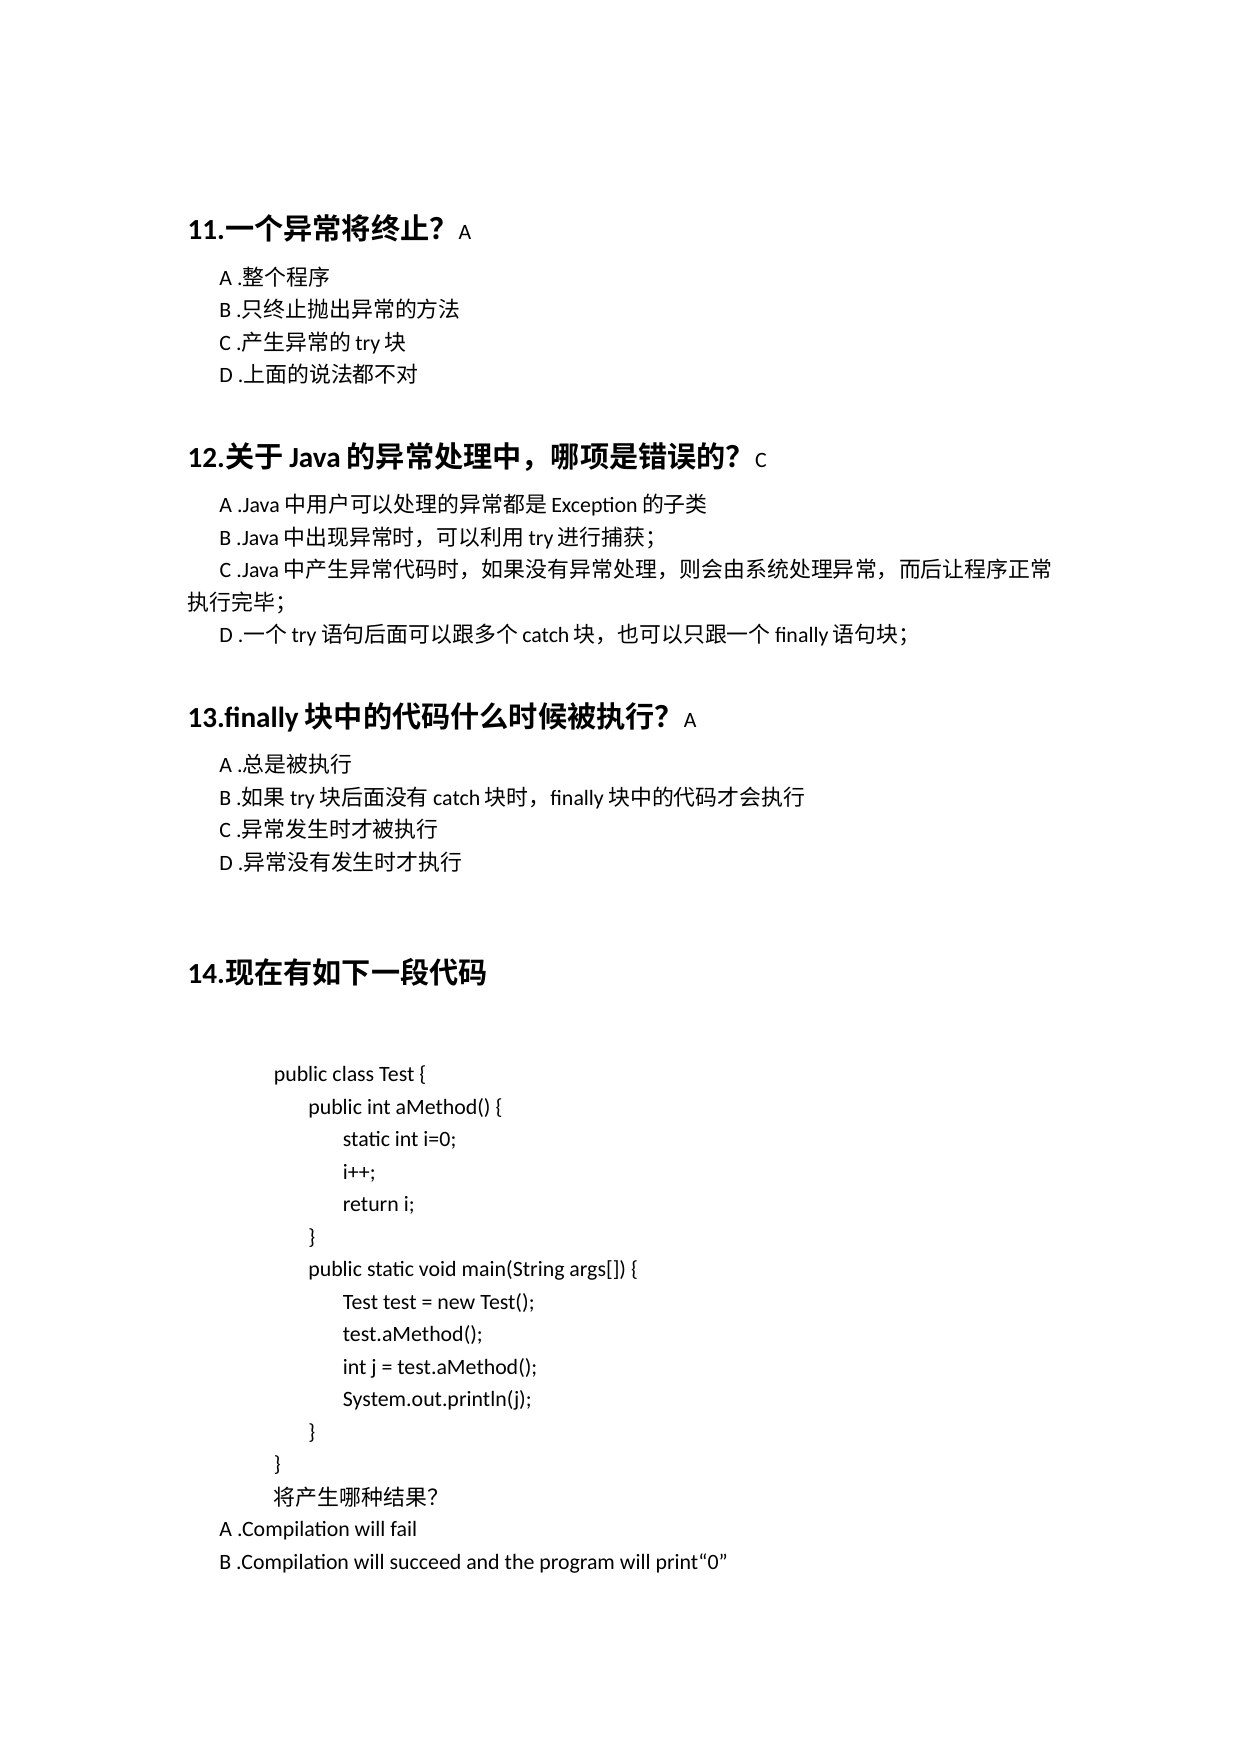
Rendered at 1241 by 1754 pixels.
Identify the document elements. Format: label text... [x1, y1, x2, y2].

text } [187, 1447, 1053, 1480]
text B .Java中出现异常时，可以利用try进行捕获； [187, 519, 1053, 552]
text A .Java中用户可以处理的异常都是Exception的子类 [187, 487, 1053, 519]
text public int aMethod() { [187, 1090, 1053, 1122]
text public class Test { [187, 1057, 1053, 1090]
text A .整个程序 [187, 259, 1053, 292]
text 12.关于Java的异常处理中，哪项是错误的？C [187, 422, 1053, 487]
text C .产生异常的try块 [187, 324, 1053, 357]
text B .Compilation will succeed and the program will print“0” [187, 1545, 1053, 1577]
text D .上面的说法都不对 [187, 357, 1053, 389]
text B .只终止抛出异常的方法 [187, 292, 1053, 324]
text System.out.println(j); [187, 1382, 1053, 1415]
text 将产生哪种结果？ [187, 1480, 1053, 1512]
text 13.finally块中的代码什么时候被执行？A [187, 682, 1053, 747]
subtitle 14.现在有如下一段代码 [187, 939, 1053, 1004]
text A .Compilation will fail [187, 1512, 1053, 1545]
text A .总是被执行 [187, 747, 1053, 779]
text B .如果try块后面没有catch块时，finally块中的代码才会执行 [187, 779, 1053, 812]
text } [187, 1415, 1053, 1447]
text test.aMethod(); [187, 1317, 1053, 1350]
text 11.一个异常将终止？A [187, 194, 1053, 259]
text return i; [187, 1187, 1053, 1220]
text i++; [187, 1155, 1053, 1187]
text C .Java中产生异常代码时，如果没有异常处理，则会由系统处理异常，而后让程序正常执行完毕； [187, 552, 1053, 617]
text static int i=0; [187, 1122, 1053, 1155]
text C .异常发生时才被执行 [187, 812, 1053, 844]
text Test test = new Test(); [187, 1285, 1053, 1317]
text D .一个try语句后面可以跟多个catch块，也可以只跟一个finally语句块； [187, 617, 1053, 649]
text public static void main(String args[]) { [187, 1252, 1053, 1285]
text } [187, 1220, 1053, 1252]
text int j = test.aMethod(); [187, 1350, 1053, 1382]
text D .异常没有发生时才执行 [187, 844, 1053, 877]
